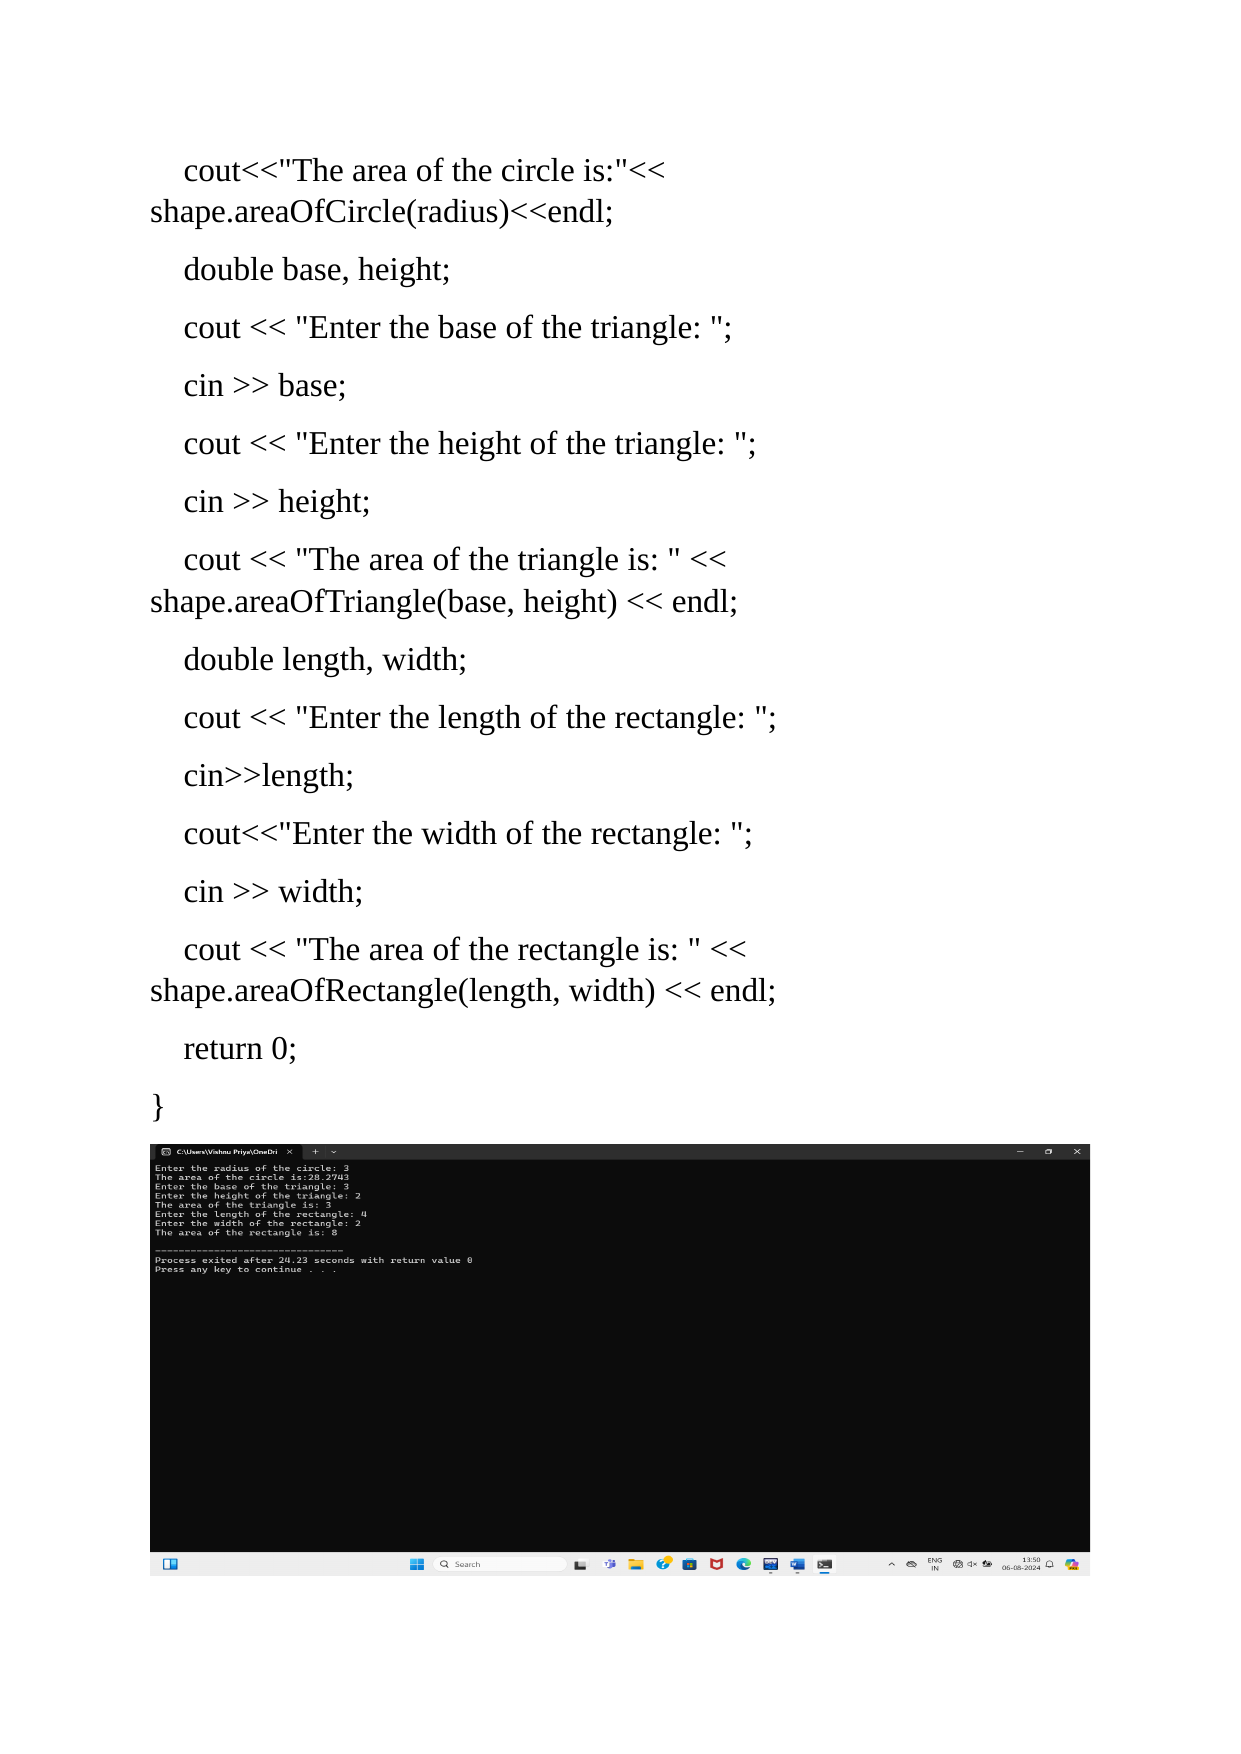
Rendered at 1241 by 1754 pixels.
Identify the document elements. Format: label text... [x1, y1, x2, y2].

text double length, width; [150, 639, 1090, 677]
text cout << "The area of the triangle is: " << shape.areaOfTriangle(base, height) << endl; [150, 539, 1090, 619]
text cin>>length; [150, 755, 1090, 793]
text cout << "The area of the rectangle is: " << shape.areaOfRectangle(length, width) << endl; [150, 929, 1090, 1009]
text cin >> base; [150, 365, 1090, 404]
text cin >> width; [150, 871, 1090, 909]
text cout<<"Enter the width of the rectangle: "; [150, 813, 1090, 851]
text cout<<"The area of the circle is:"<< shape.areaOfCircle(radius)<<endl; [150, 150, 1090, 230]
text cout << "Enter the height of the triangle: "; [150, 423, 1090, 462]
text cout << "Enter the base of the triangle: "; [150, 307, 1090, 346]
picture [150, 1144, 1091, 1576]
text double base, height; [150, 249, 1090, 288]
text cout << "Enter the length of the rectangle: "; [150, 697, 1090, 735]
text return 0; [150, 1028, 1090, 1067]
text } [150, 1086, 1090, 1125]
text cin >> height; [150, 481, 1090, 520]
